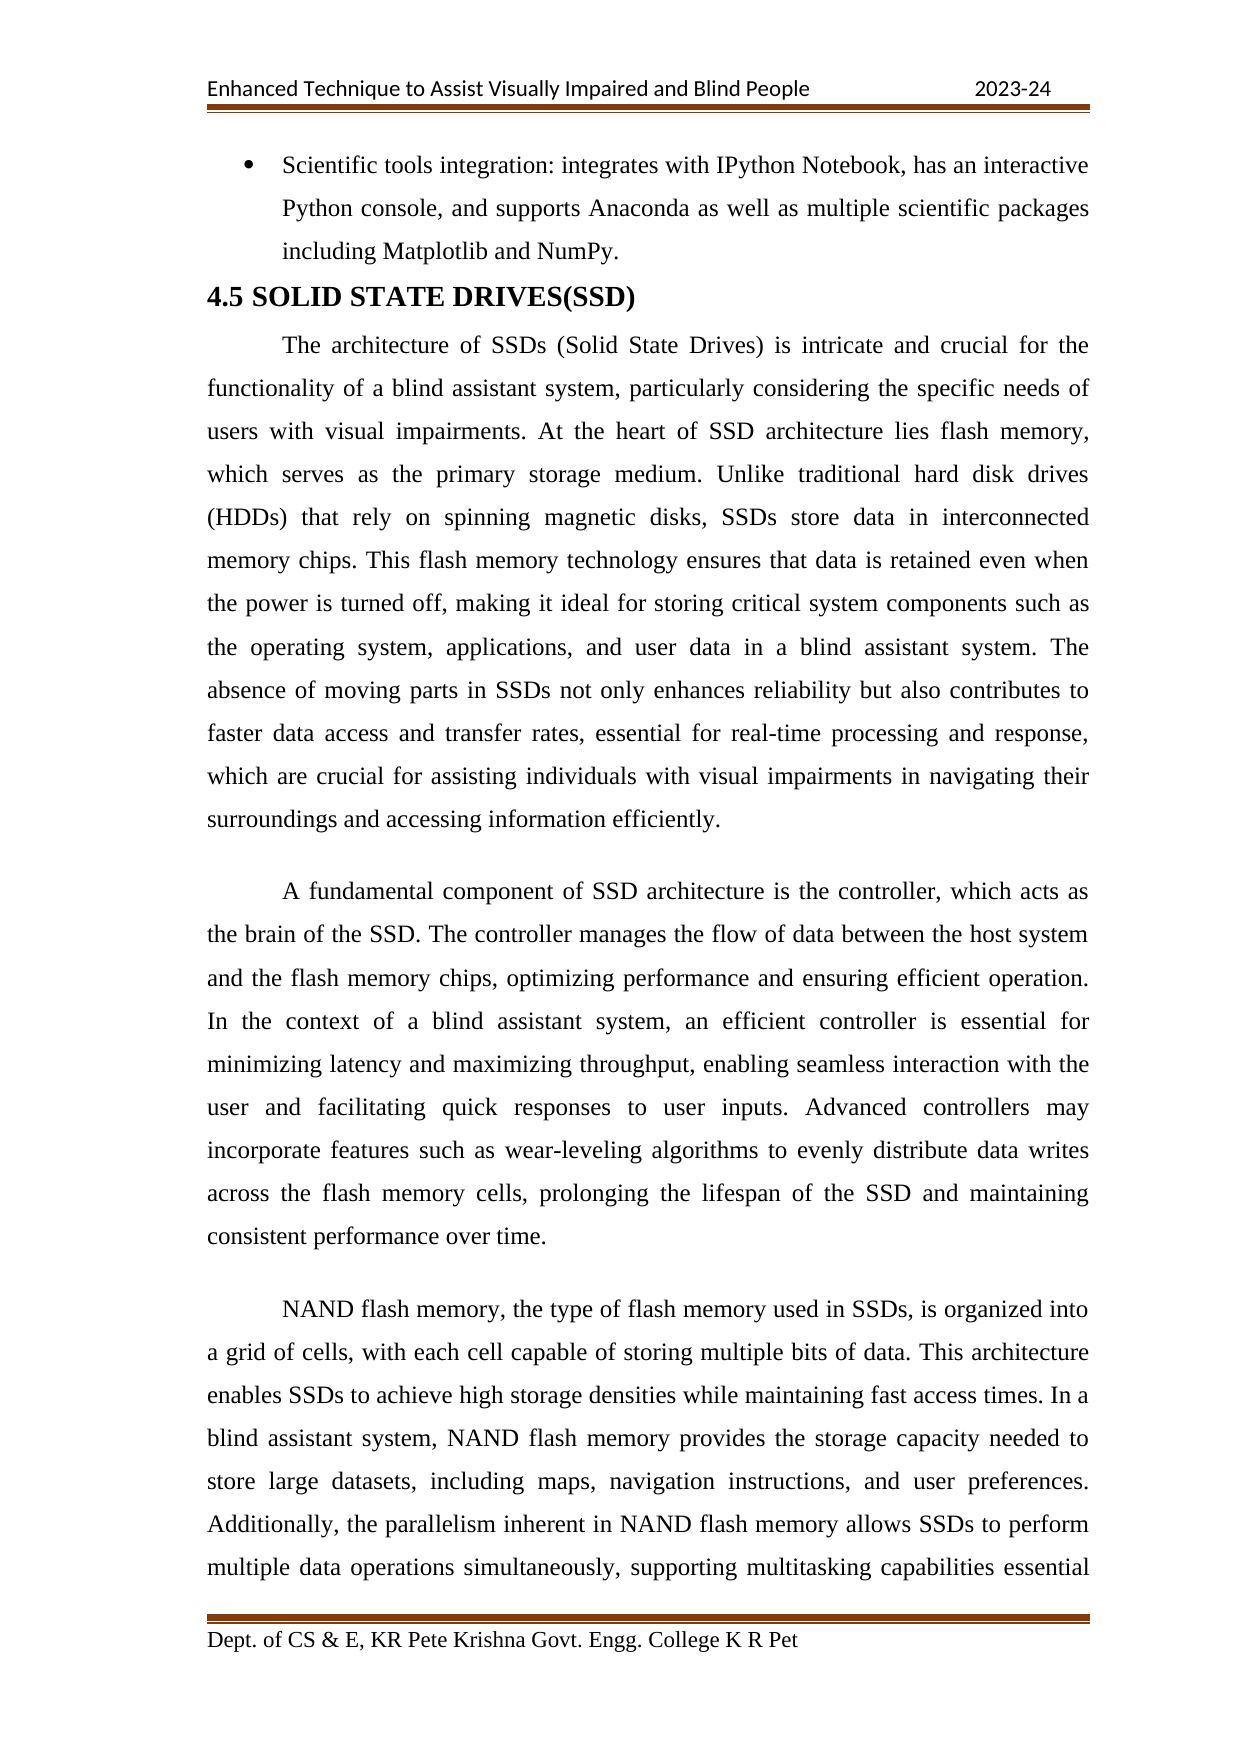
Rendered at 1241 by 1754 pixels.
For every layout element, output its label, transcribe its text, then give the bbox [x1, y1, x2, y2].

text The architecture of SSDs (Solid State Drives) is intricate and crucial for the functionality of a blind assistant system, particularly considering the specific needs of users with visual impairments. At the heart of SSD architecture lies flash memory, which serves as the primary storage medium. Unlike traditional hard disk drives (HDDs) that rely on spinning magnetic disks, SSDs store data in interconnected memory chips. This flash memory technology ensures that data is retained even when the power is turned off, making it ideal for storing critical system components such as the operating system, applications, and user data in a blind assistant system. The absence of moving parts in SSDs not only enhances reliability but also contributes to faster data access and transfer rates, essential for real-time processing and response, which are crucial for assisting individuals with visual impairments in navigating their surroundings and accessing information efficiently. [207, 330, 1090, 833]
text A fundamental component of SSD architecture is the controller, which acts as the brain of the SSD. The controller manages the flow of data between the host system and the flash memory chips, optimizing performance and ensuring efficient operation. In the context of a blind assistant system, an efficient controller is essential for minimizing latency and maximizing throughput, enabling seamless interaction with the user and facilitating quick responses to user inputs. Advanced controllers may incorporate features such as wear-leveling algorithms to evenly distribute data writes across the flash memory cells, prolonging the lifespan of the SSD and maintaining consistent performance over time. [207, 876, 1090, 1250]
list SOLID STATE DRIVES(SSD) [207, 279, 1090, 313]
list Scientific tools integration: integrates with IPython Notebook, has an interactive Python console, and supports Anaconda as well as multiple scientific packages including Matplotlib and NumPy. [244, 150, 1090, 265]
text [207, 1294, 1090, 1581]
